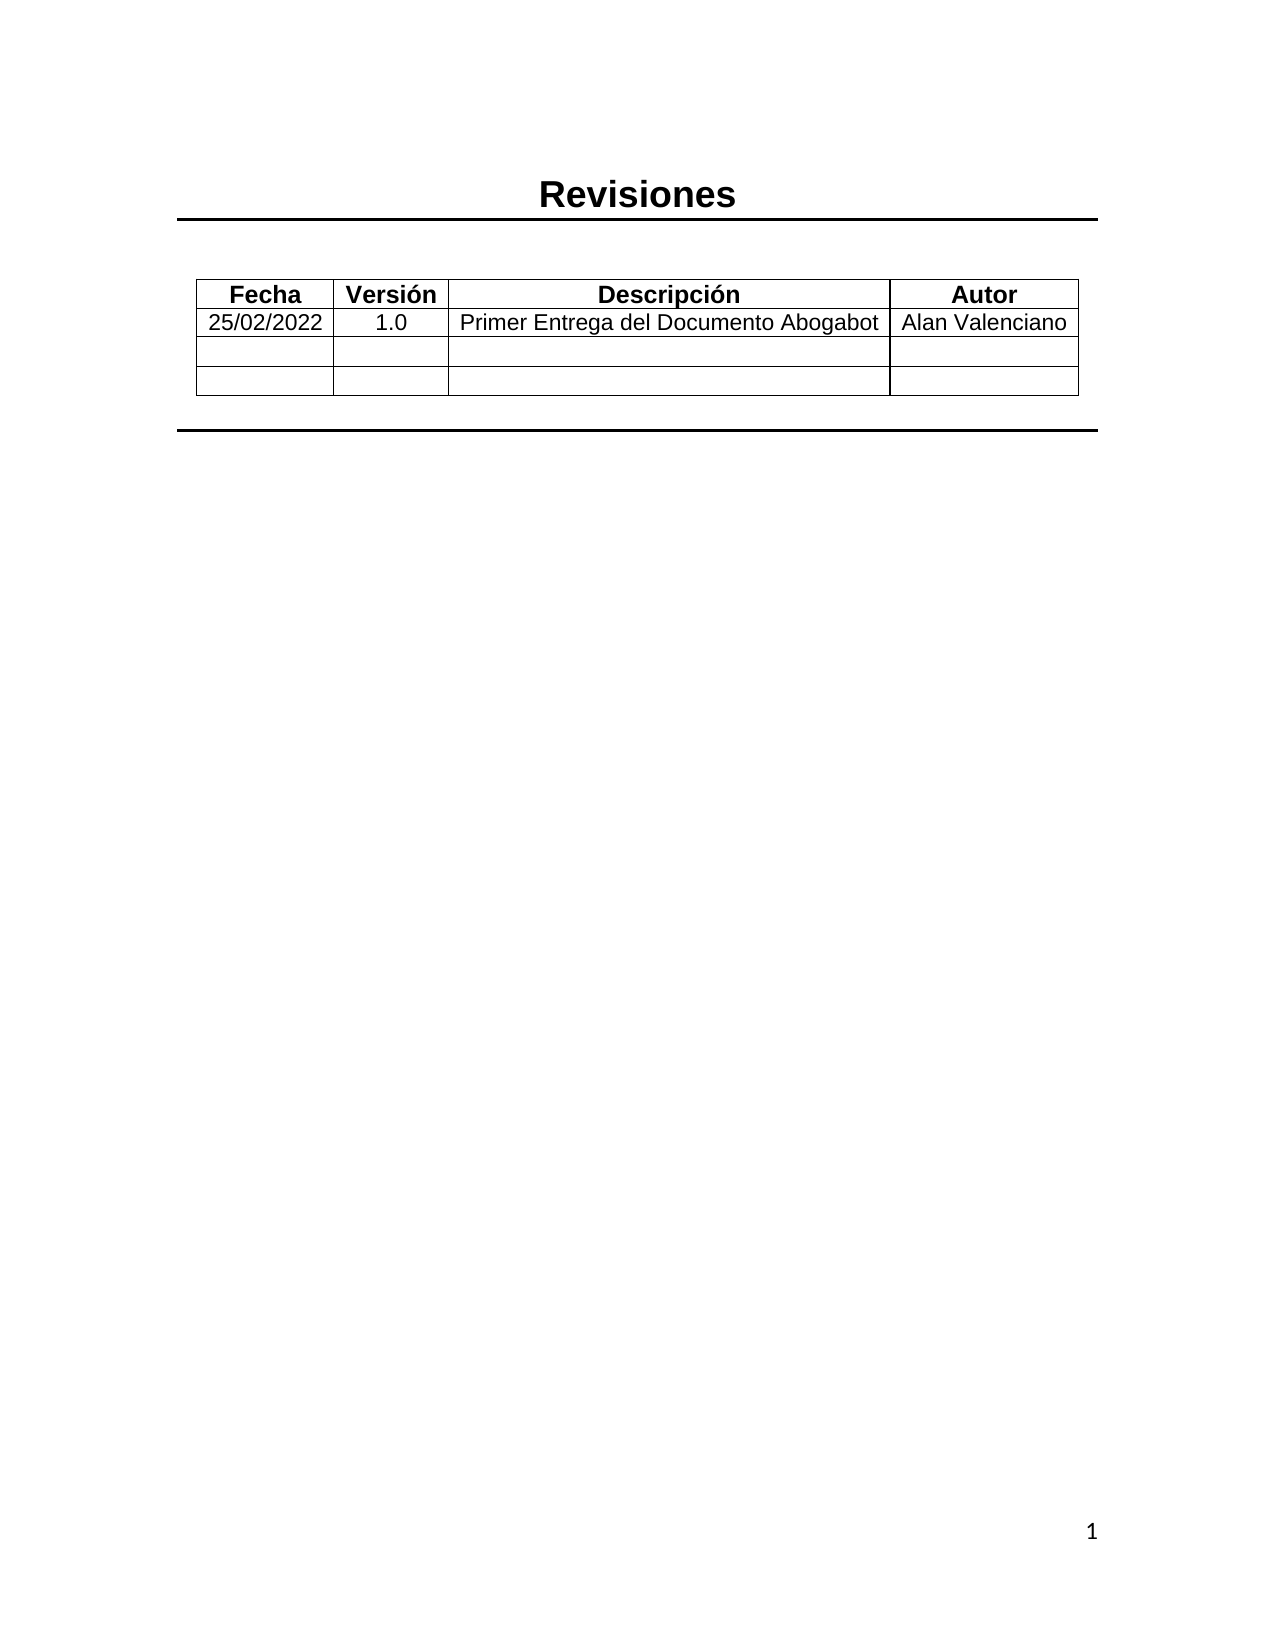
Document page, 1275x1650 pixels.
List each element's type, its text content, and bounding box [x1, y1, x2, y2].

table_cell 1.0 [334, 309, 448, 336]
table_cell 25/02/2022 [197, 309, 333, 336]
table_header Fecha [197, 280, 333, 308]
table_header Autor [891, 280, 1078, 308]
table_cell [891, 367, 1078, 395]
table_header Descripción [449, 280, 889, 308]
table_cell [197, 337, 333, 366]
table_cell [334, 337, 448, 366]
table_cell [449, 337, 889, 366]
table_header Versión [334, 280, 448, 308]
table_cell Primer Entrega del Documento Abogabot [449, 309, 889, 336]
table_cell [449, 367, 889, 395]
table_cell [334, 367, 448, 395]
table_cell [891, 337, 1078, 366]
subtitle Revisiones [177, 173, 1098, 218]
table_cell [197, 367, 333, 395]
table_cell Alan Valenciano [891, 309, 1078, 336]
